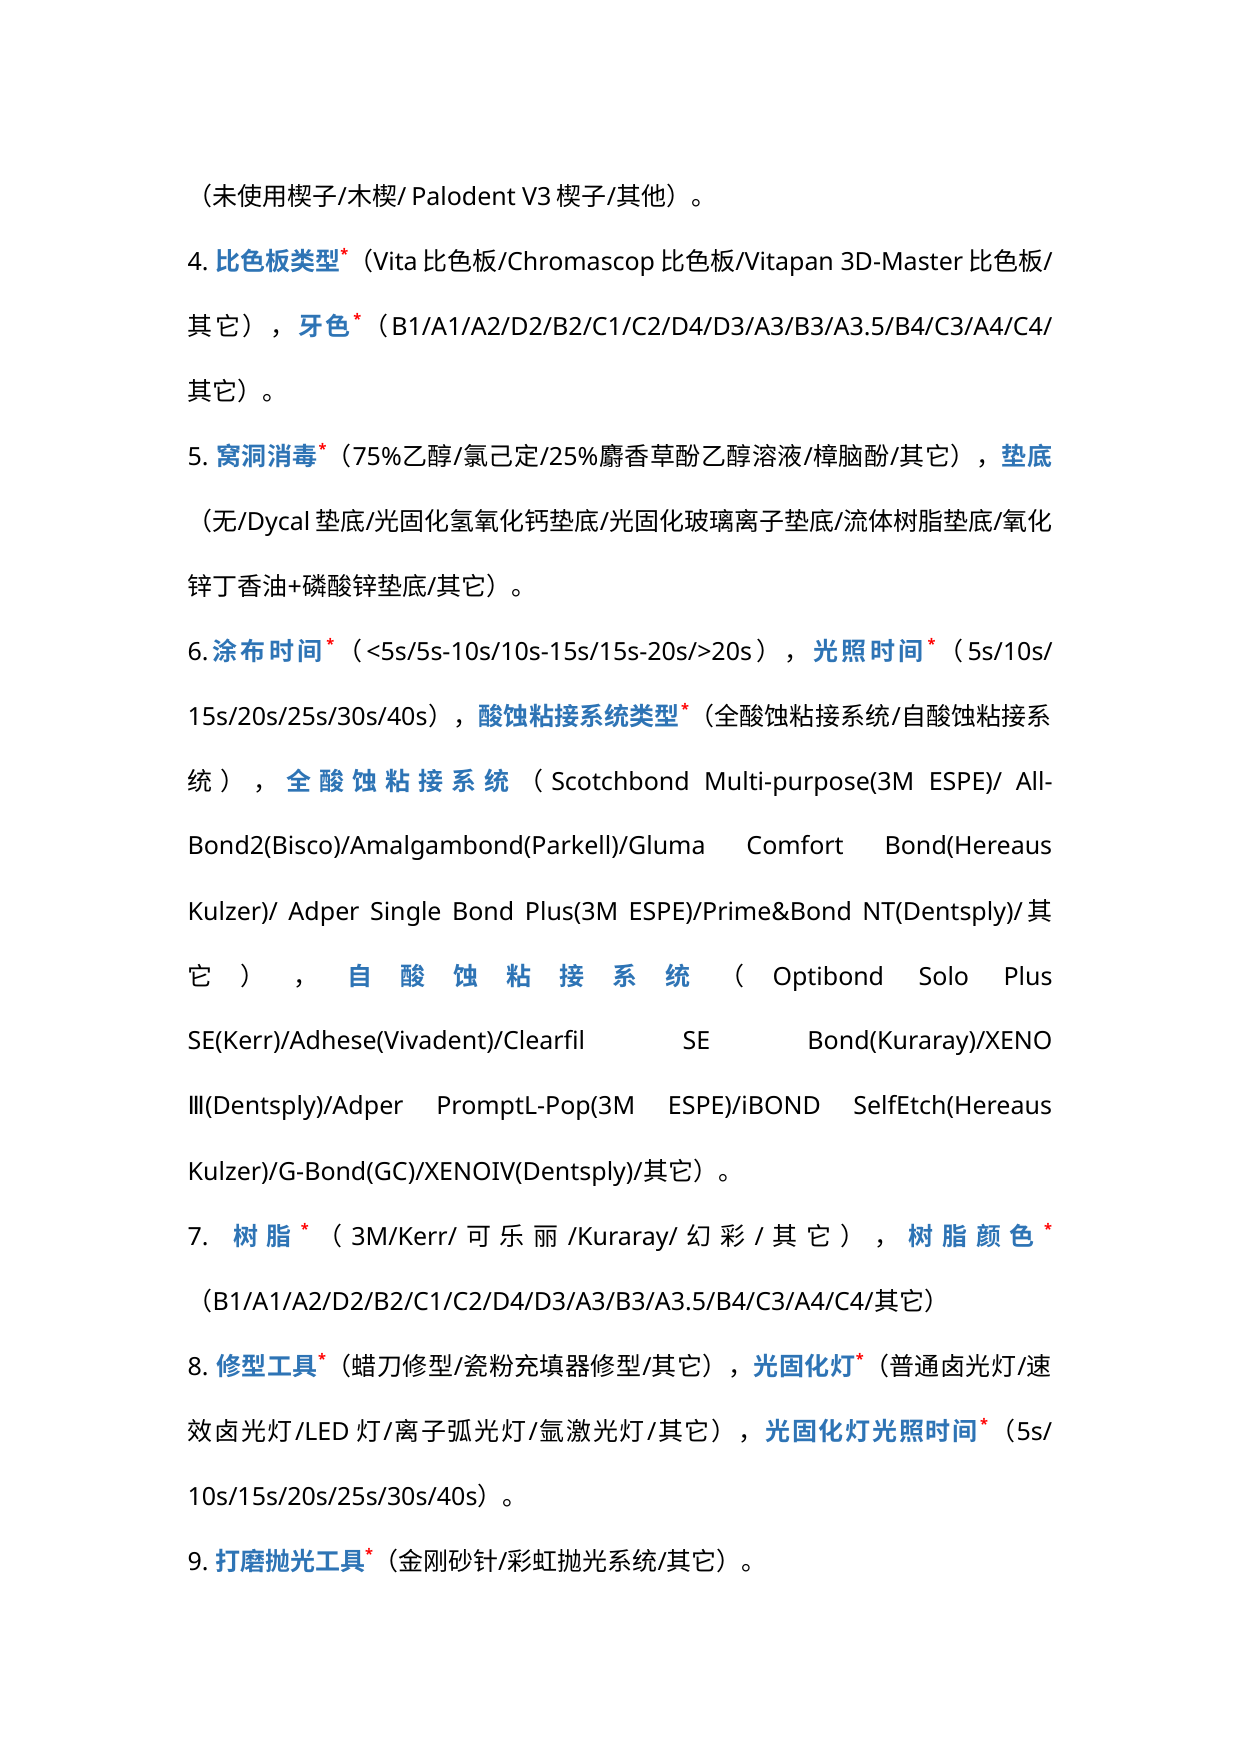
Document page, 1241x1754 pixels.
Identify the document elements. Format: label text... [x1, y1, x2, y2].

text 9. 打磨抛光工具*（金刚砂针/彩虹抛光系统/其它）。 [187, 1527, 1053, 1592]
text 4. 比色板类型*（Vita比色板/Chromascop比色板/Vitapan 3D-Master比色板/其它），牙色*（B1/A1/A2/D2/B2/C1/C2/D4/D3/A3/B3/A3.5/B4/C3/A4/C4/其它）。 [187, 227, 1053, 422]
text 6.涂布时间*（<5s/5s-10s/10s-15s/15s-20s/>20s），光照时间*（5s/10s/15s/20s/25s/30s/40s），酸蚀粘接系统类型*（全酸蚀粘接系统/自酸蚀粘接系统），全酸蚀粘接系统（Scotchbond Multi-purpose(3M ESPE)/ All-Bond2(Bisco)/Amalgambond(Parkell)/Gluma Comfort Bond(Hereaus Kulzer)/ Adper Single Bond Plus(3M ESPE)/Prime&Bond NT(Dentsply)/其它），自酸蚀粘接系统（Optibond Solo Plus SE(Kerr)/Adhese(Vivadent)/Clearfil SE Bond(Kuraray)/XENO Ⅲ(Dentsply)/Adper PromptL-Pop(3M ESPE)/iBOND SelfEtch(Hereaus Kulzer)/G-Bond(GC)/XENOIV(Dentsply)/其它）。 [187, 617, 1053, 1202]
text 8. 修型工具*（蜡刀修型/瓷粉充填器修型/其它），光固化灯*（普通卤光灯/速效卤光灯/LED灯/离子弧光灯/氩激光灯/其它），光固化灯光照时间*（5s/10s/15s/20s/25s/30s/40s）。 [187, 1332, 1053, 1527]
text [187, 162, 1053, 227]
text 7. 树脂*（3M/Kerr/可乐丽/Kuraray/幻彩/其它），树脂颜色*（B1/A1/A2/D2/B2/C1/C2/D4/D3/A3/B3/A3.5/B4/C3/A4/C4/其它） [187, 1202, 1053, 1332]
text 5. 窝洞消毒*（75%乙醇/氯己定/25%麝香草酚乙醇溶液/樟脑酚/其它），垫底（无/Dycal垫底/光固化氢氧化钙垫底/光固化玻璃离子垫底/流体树脂垫底/氧化锌丁香油+磷酸锌垫底/其它）。 [187, 422, 1053, 617]
